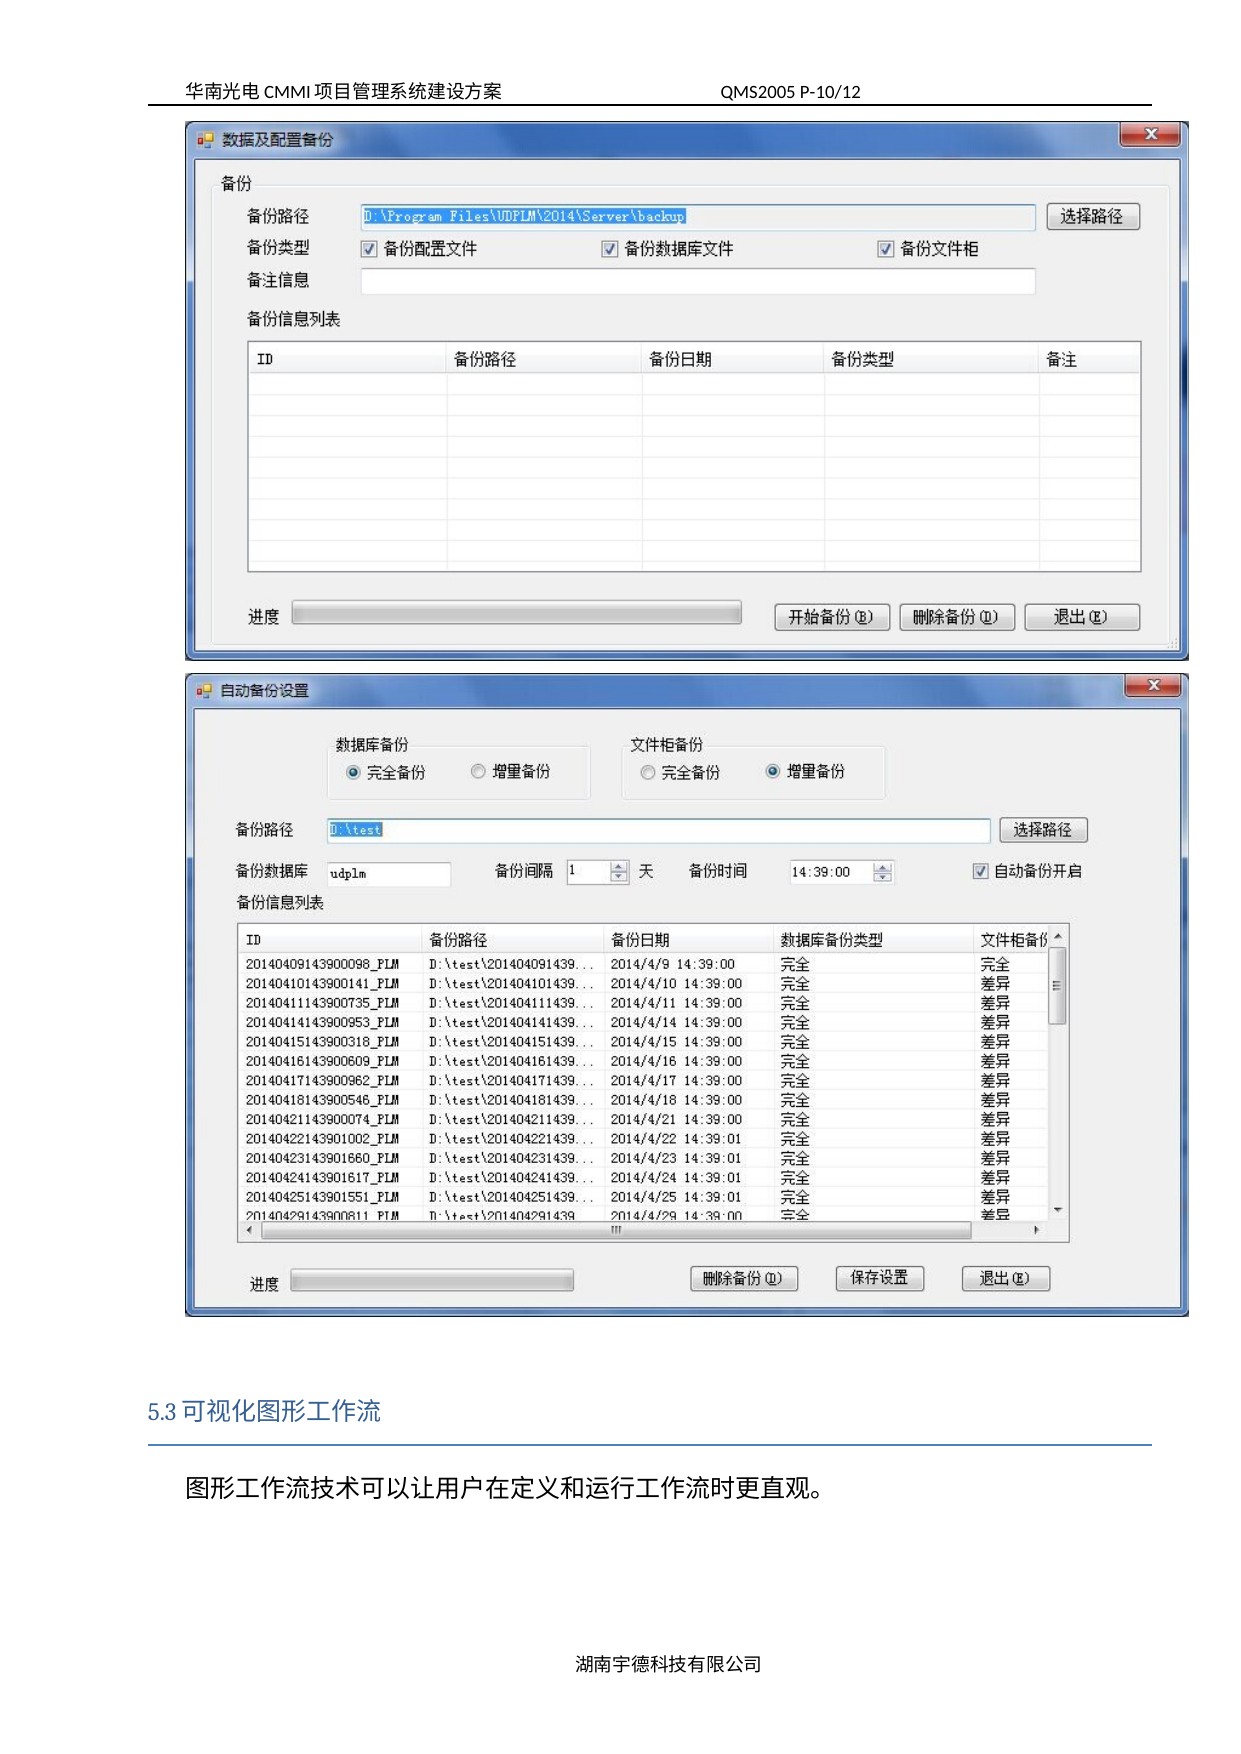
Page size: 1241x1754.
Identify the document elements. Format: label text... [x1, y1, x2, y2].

picture [185, 673, 1189, 1317]
subtitle 5.3可视化图形工作流 [148, 1377, 1152, 1444]
picture [185, 121, 1189, 661]
text 图形工作流技术可以让用户在定义和运行工作流时更直观。 [148, 1454, 1152, 1519]
